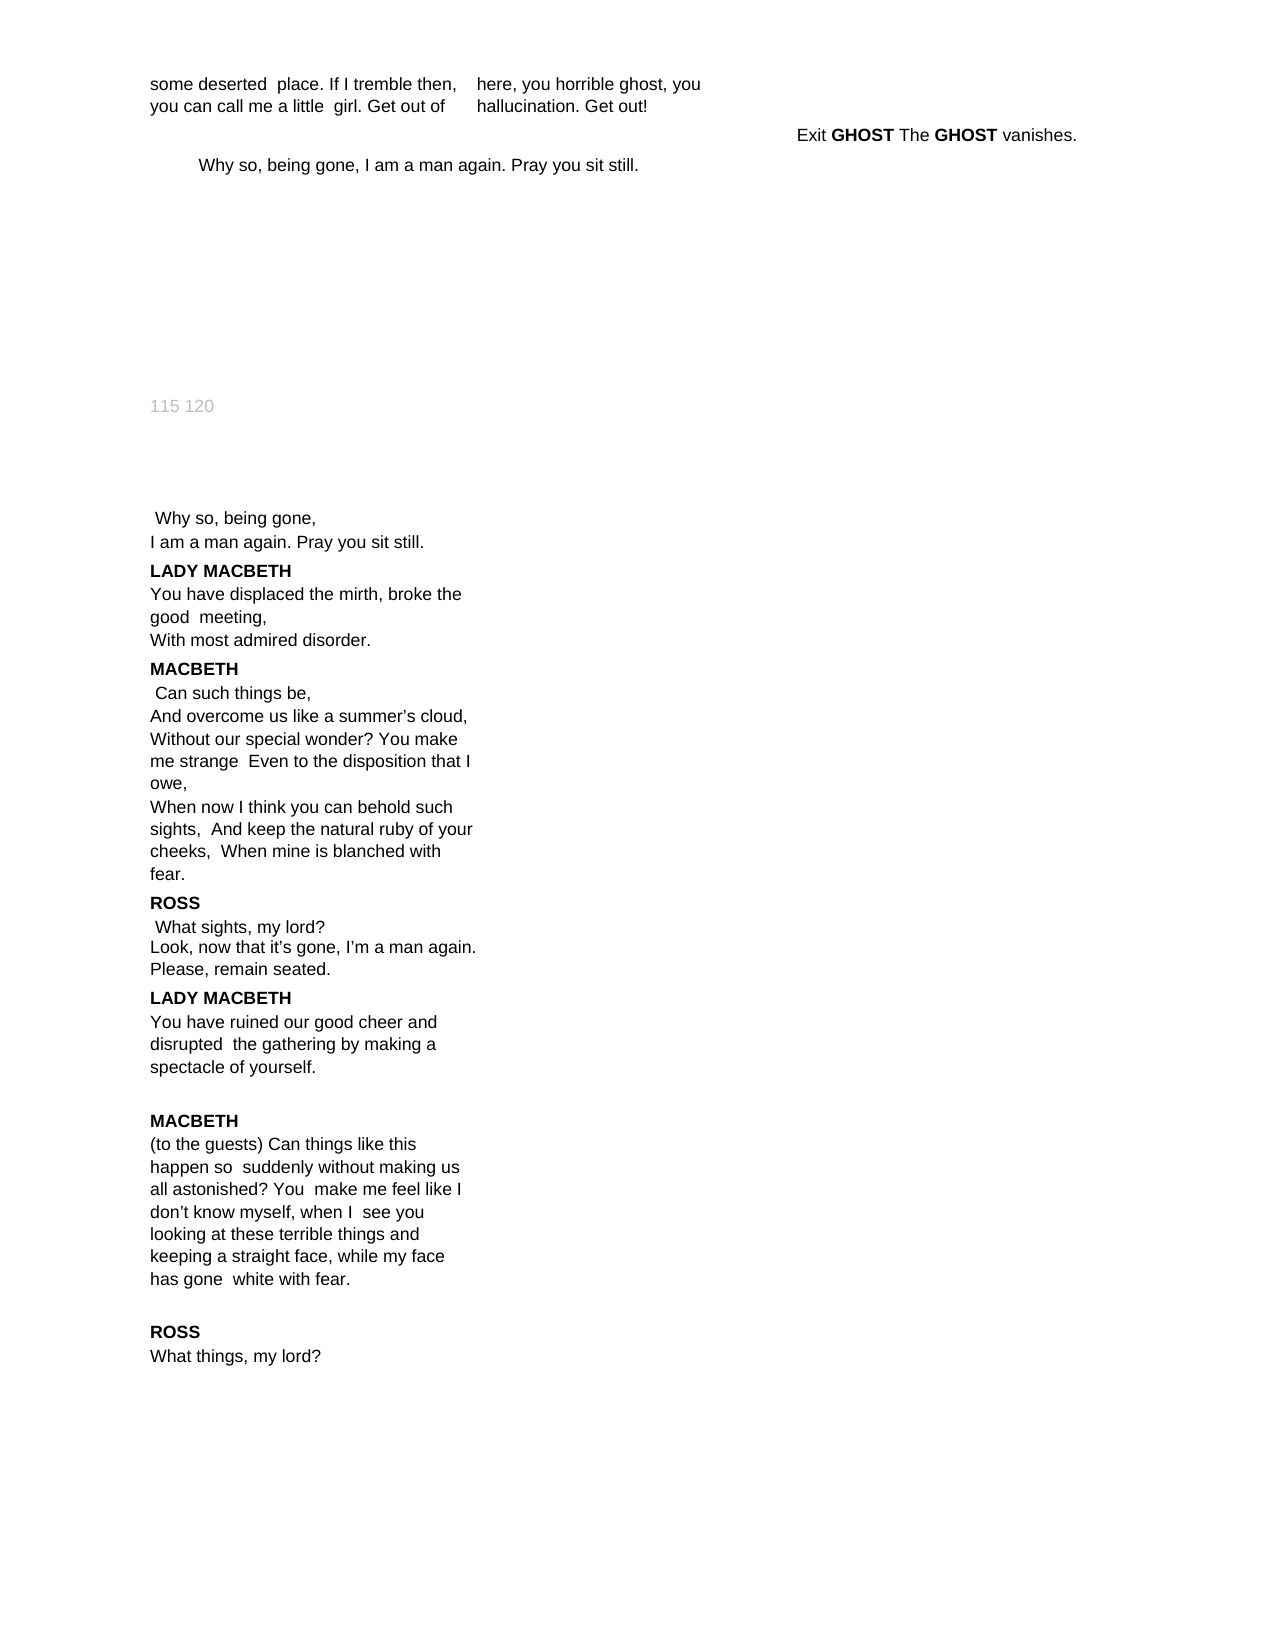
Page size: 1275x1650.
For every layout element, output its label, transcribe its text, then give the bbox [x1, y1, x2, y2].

text Look, now that it’s gone, I’m a man again. Please, remain seated. [150, 937, 477, 979]
text You have ruined our good cheer and disrupted the gathering by making a spectacle of yourself. [150, 1012, 477, 1077]
text ROSS [150, 893, 477, 913]
text You have displaced the mirth, broke the good meeting, [150, 584, 477, 627]
text When now I think you can behold such sights, And keep the natural ruby of your cheeks, When mine is blanched with fear. [150, 796, 477, 884]
text Why so, being gone, I am a man again. Pray you sit still. [193, 155, 1130, 175]
text (to the guests) Can things like this happen so suddenly without making us all astonished? You make me feel like I don’t know myself, when I see you looking at these terrible things and keeping a straight face, while my face has gone white with fear. [150, 1134, 477, 1289]
text ROSS [150, 1322, 477, 1343]
text MACBETH [150, 659, 477, 679]
text With most admired disorder. [150, 630, 477, 650]
text 115 120 [150, 395, 477, 416]
text And overcome us like a summer’s cloud, Without our special wonder? You make me strange Even to the disposition that I owe, [150, 706, 477, 793]
text LADY MACBETH [150, 988, 477, 1008]
text Can such things be, [150, 683, 477, 703]
text What things, my lord? [150, 1346, 477, 1366]
text MACBETH [150, 1110, 477, 1131]
text Exit GHOST The GHOST vanishes. [150, 125, 1077, 146]
text LADY MACBETH [150, 560, 477, 581]
text Why so, being gone, [150, 508, 477, 528]
text What sights, my lord? [150, 916, 477, 937]
text I am a man again. Pray you sit still. [150, 531, 477, 552]
